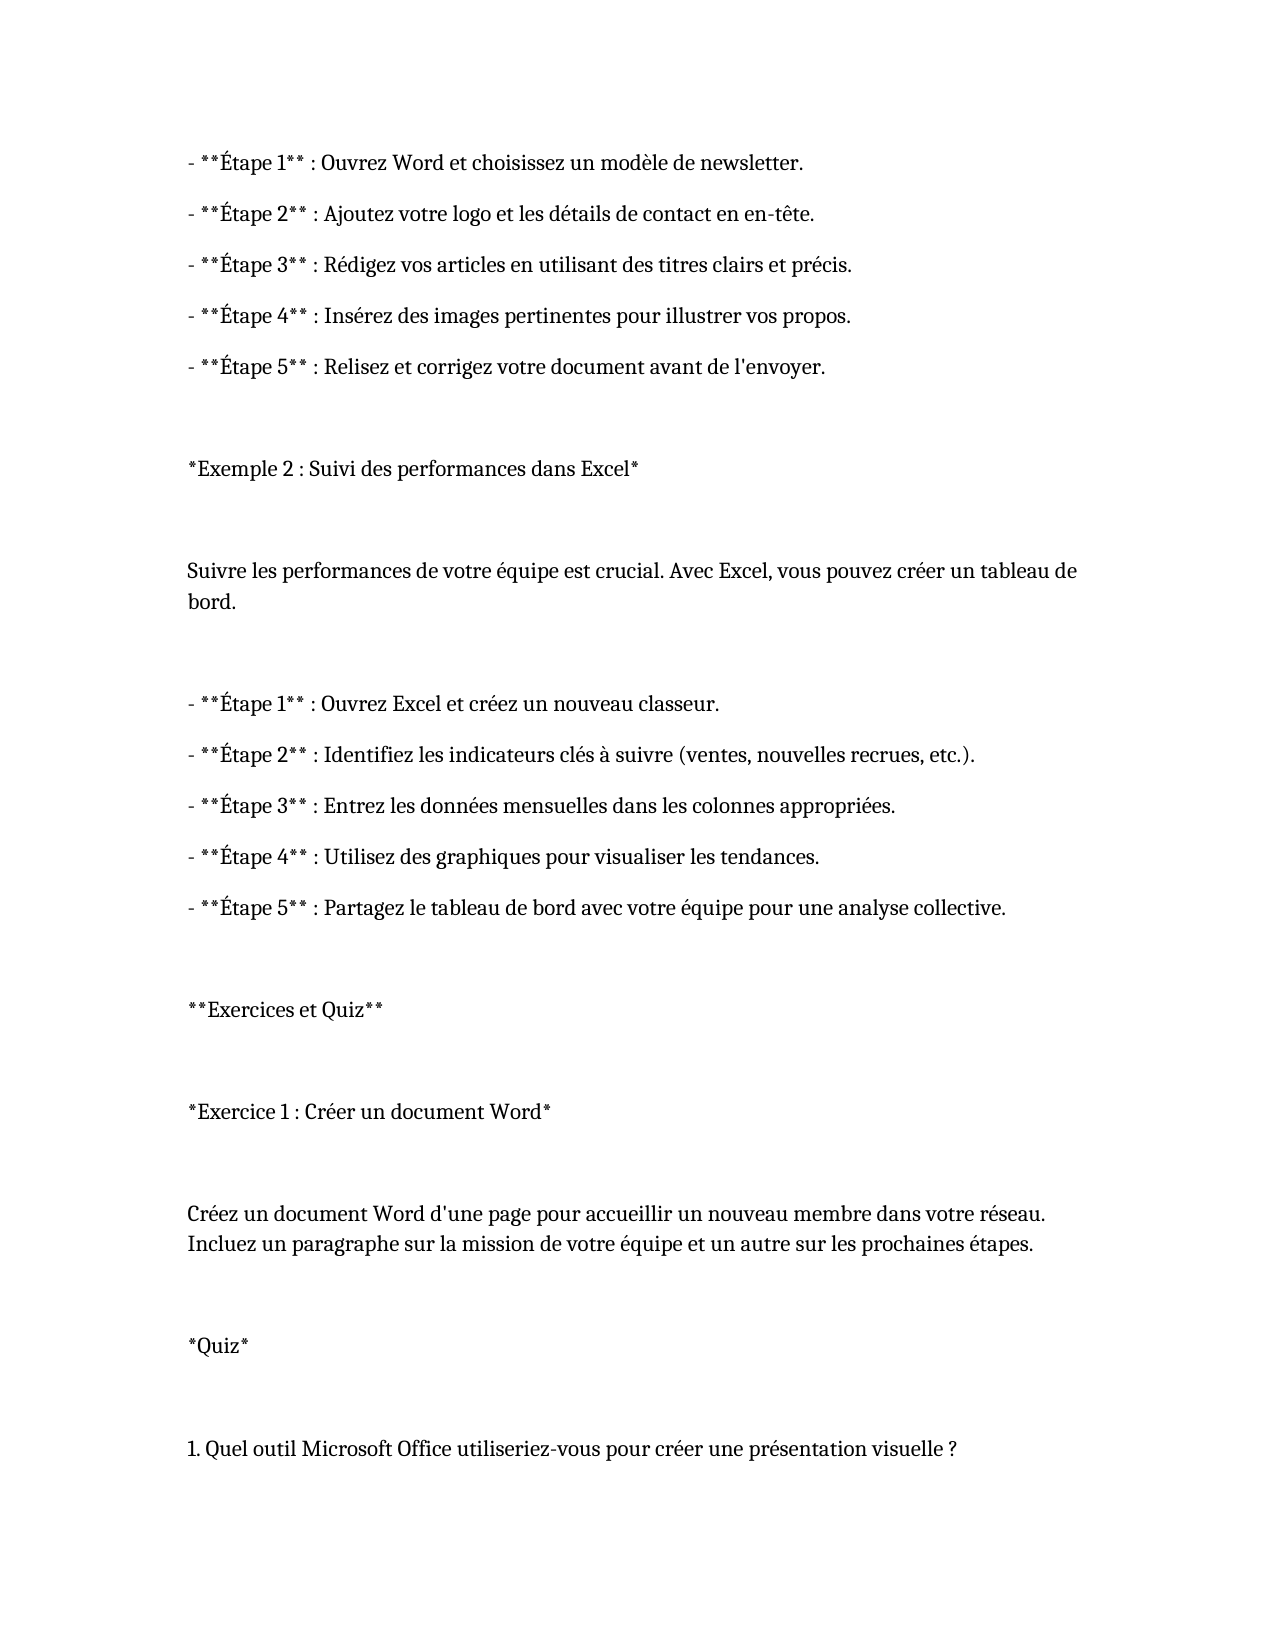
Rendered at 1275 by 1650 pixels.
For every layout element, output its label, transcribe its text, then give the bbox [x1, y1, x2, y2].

text - **Étape 5** : Partagez le tableau de bord avec votre équipe pour une analyse collective. [187, 895, 1087, 921]
text Suivre les performances de votre équipe est crucial. Avec Excel, vous pouvez créer un tableau de bord. [187, 558, 1087, 615]
text - **Étape 3** : Entrez les données mensuelles dans les colonnes appropriées. [187, 793, 1087, 819]
text - **Étape 5** : Relisez et corrigez votre document avant de l'envoyer. [187, 354, 1087, 381]
text - **Étape 3** : Rédigez vos articles en utilisant des titres clairs et précis. [187, 252, 1087, 278]
text 1. Quel outil Microsoft Office utiliseriez-vous pour créer une présentation visuelle ? [187, 1435, 1087, 1462]
text *Exercice 1 : Créer un document Word* [187, 1099, 1087, 1125]
text - **Étape 2** : Identifiez les indicateurs clés à suivre (ventes, nouvelles recrues, etc.). [187, 742, 1087, 768]
text *Quiz* [187, 1333, 1087, 1360]
text - **Étape 1** : Ouvrez Word et choisissez un modèle de newsletter. [187, 150, 1087, 176]
text *Exemple 2 : Suivi des performances dans Excel* [187, 456, 1087, 483]
text - **Étape 4** : Utilisez des graphiques pour visualiser les tendances. [187, 844, 1087, 870]
text - **Étape 1** : Ouvrez Excel et créez un nouveau classeur. [187, 691, 1087, 717]
text Créez un document Word d'une page pour accueillir un nouveau membre dans votre réseau. Incluez un paragraphe sur la mission de votre équipe et un autre sur les prochaines étapes. [187, 1201, 1087, 1258]
text - **Étape 2** : Ajoutez votre logo et les détails de contact en en-tête. [187, 201, 1087, 227]
text - **Étape 4** : Insérez des images pertinentes pour illustrer vos propos. [187, 303, 1087, 329]
text **Exercices et Quiz** [187, 997, 1087, 1023]
